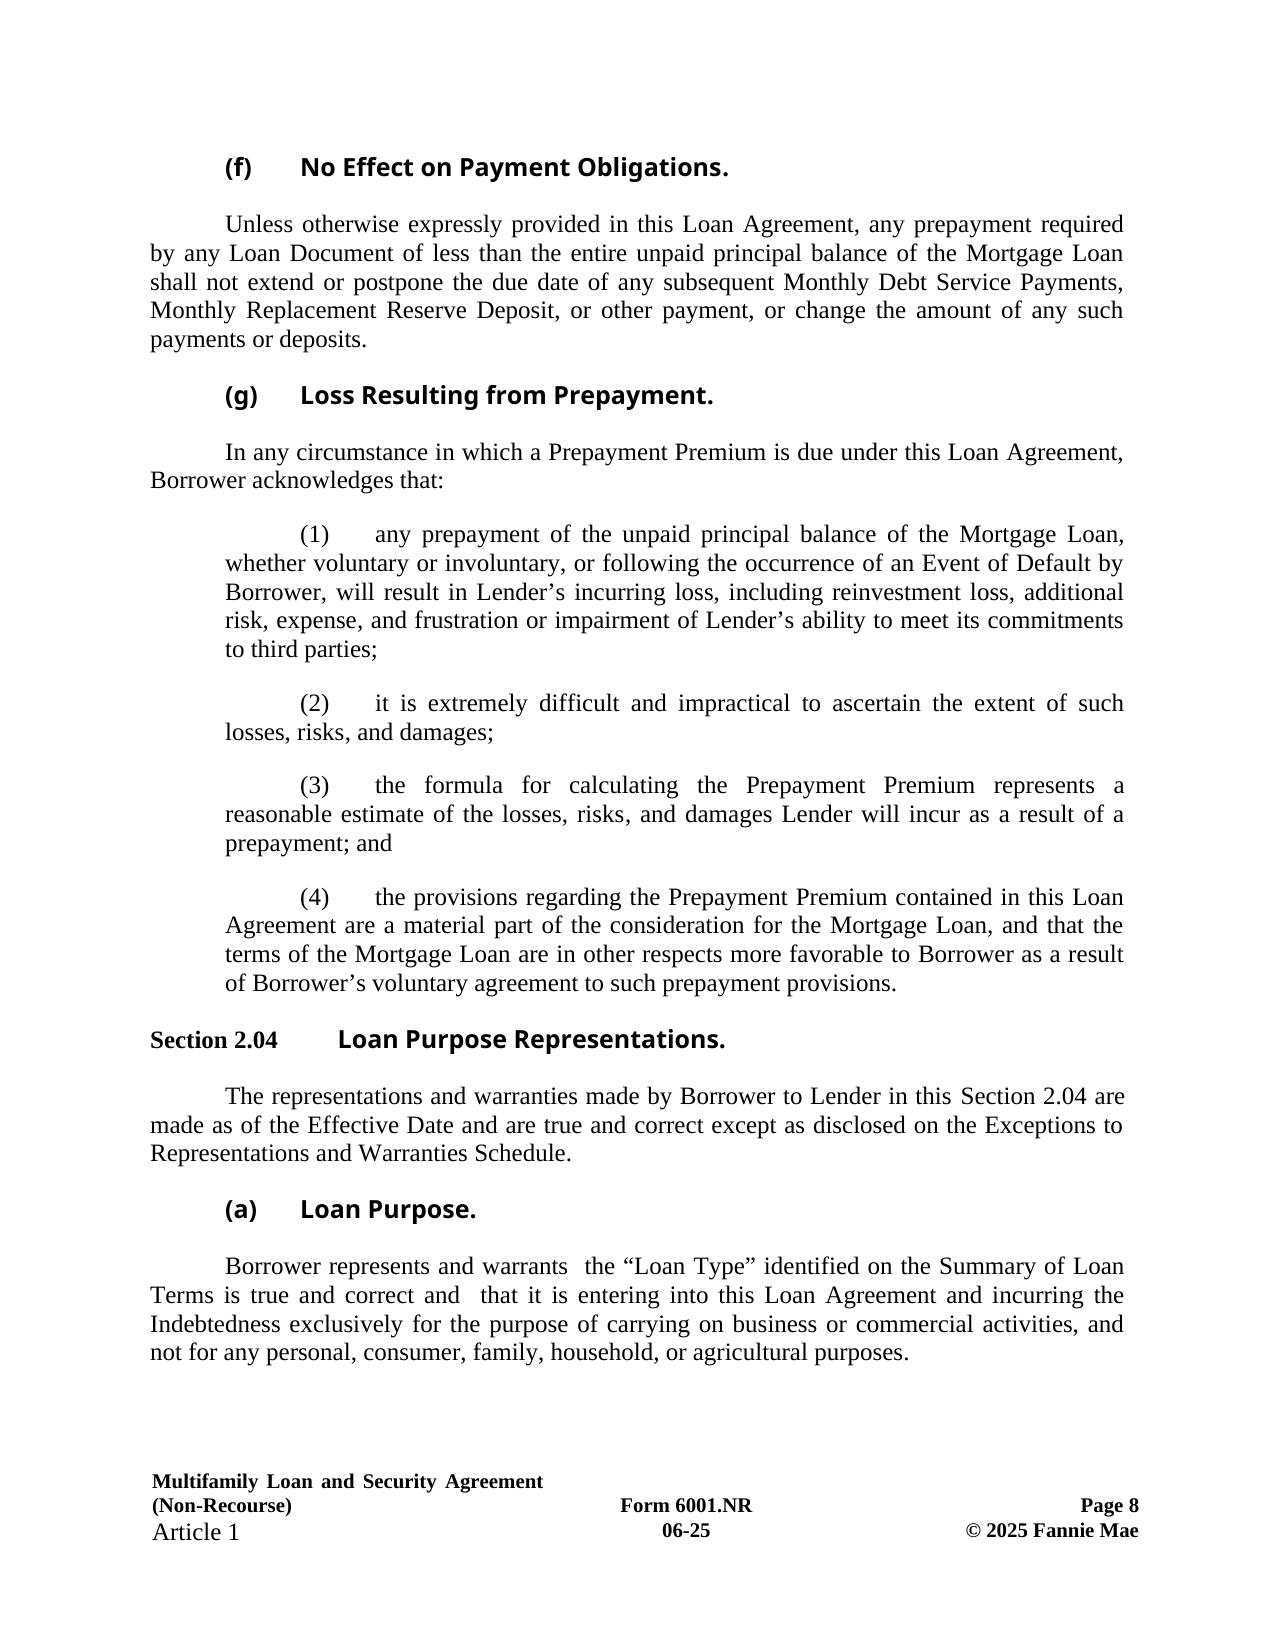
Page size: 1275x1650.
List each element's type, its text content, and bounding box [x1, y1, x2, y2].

subtitle the formula for calculating the Prepayment Premium represents a reasonable estimate of the losses, risks, and damages Lender will incur as a result of a prepayment; and [225, 771, 1125, 857]
text In any circumstance in which a Prepayment Premium is due under this Loan Agreement, Borrower acknowledges that: [150, 437, 1125, 494]
subtitle it is extremely difficult and impractical to ascertain the extent of such losses, risks, and damages; [225, 688, 1125, 746]
subtitle the provisions regarding the Prepayment Premium contained in this Loan Agreement are a material part of the consideration for the Mortgage Loan, and that the terms of the Mortgage Loan are in other respects more favorable to Borrower as a result of Borrower’s voluntary agreement to such prepayment provisions. [225, 882, 1125, 997]
subtitle Loss Resulting from Prepayment. [150, 378, 1125, 412]
text Borrower represents and warrants the “Loan Type” identified on the Summary of Loan Terms is true and correct and that it is entering into this Loan Agreement and incurring the Indebtedness exclusively for the purpose of carrying on business or commercial activities, and not for any personal, consumer, family, household, or agricultural purposes. [150, 1251, 1125, 1366]
subtitle any prepayment of the unpaid principal balance of the Mortgage Loan, whether voluntary or involuntary, or following the occurrence of an Event of Default by Borrower, will result in Lender’s incurring loss, including reinvestment loss, additional risk, expense, and frustration or impairment of Lender’s ability to meet its commitments to third parties; [225, 519, 1125, 663]
text The representations and warranties made by Borrower to Lender in this Section 2.04 are made as of the Effective Date and are true and correct except as disclosed on the Exceptions to Representations and Warranties Schedule. [150, 1081, 1125, 1167]
text Unless otherwise expressly provided in this Loan Agreement, any prepayment required by any Loan Document of less than the entire unpaid principal balance of the Mortgage Loan shall not extend or postpone the due date of any subsequent Monthly Debt Service Payments, Monthly Replacement Reserve Deposit, or other payment, or change the amount of any such payments or deposits. [150, 209, 1125, 353]
subtitle Loan Purpose. [150, 1192, 1125, 1226]
subtitle No Effect on Payment Obligations. [150, 150, 1125, 184]
subtitle Loan Purpose Representations. [150, 1022, 1125, 1056]
